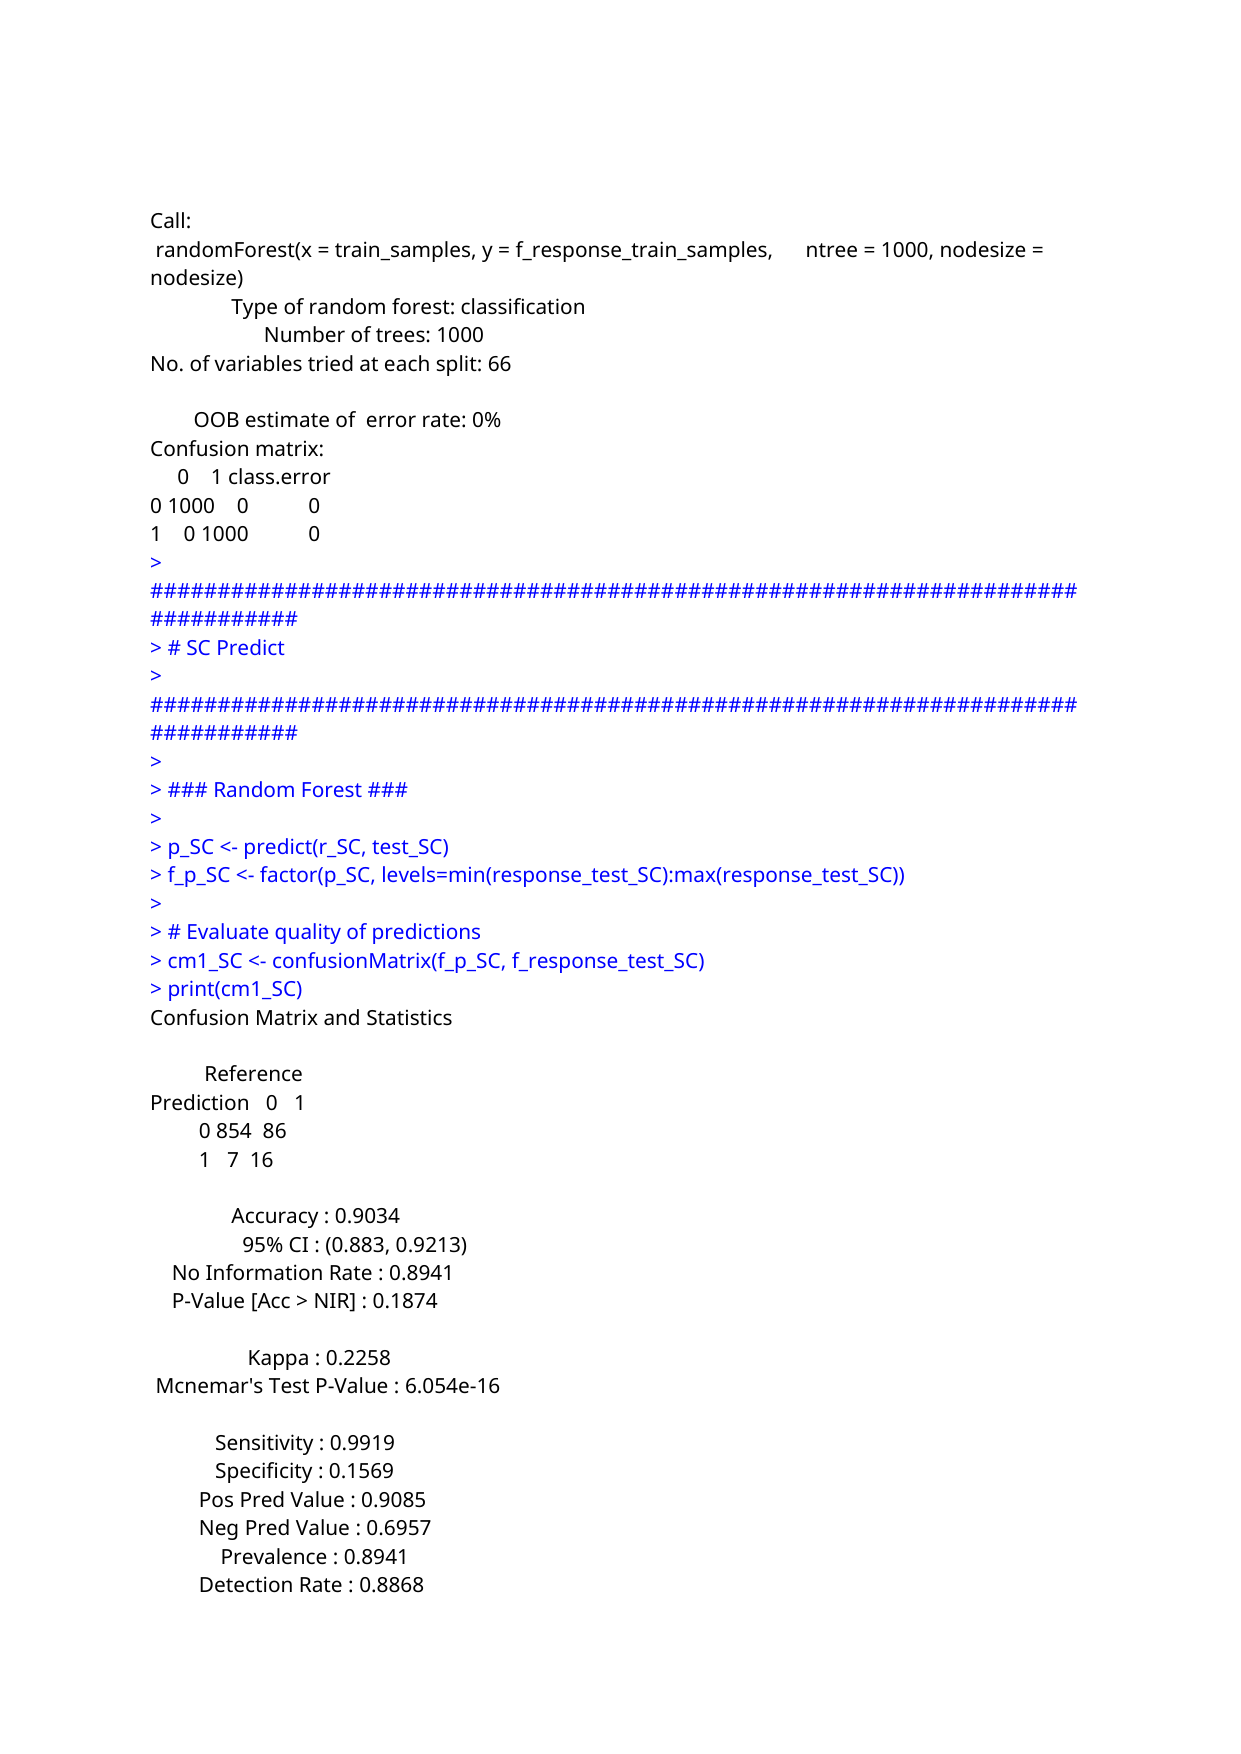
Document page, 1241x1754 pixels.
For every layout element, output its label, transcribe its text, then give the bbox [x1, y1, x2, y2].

text 0 1 class.error [150, 462, 1090, 491]
text > [150, 804, 1090, 832]
text > ################################################################################ [150, 661, 1090, 747]
text Call: [150, 206, 1090, 235]
text Detection Rate : 0.8868 [150, 1570, 1090, 1599]
text No Information Rate : 0.8941 [150, 1258, 1090, 1287]
text OOB estimate of error rate: 0% [150, 406, 1090, 434]
text > print(cm1_SC) [150, 974, 1090, 1003]
text Prevalence : 0.8941 [150, 1542, 1090, 1570]
text > ################################################################################ [150, 548, 1090, 633]
text Neg Pred Value : 0.6957 [150, 1513, 1090, 1542]
text Accuracy : 0.9034 [150, 1201, 1090, 1230]
text Prediction 0 1 [150, 1088, 1090, 1116]
text 95% CI : (0.883, 0.9213) [150, 1230, 1090, 1258]
text Sensitivity : 0.9919 [150, 1428, 1090, 1456]
text Mcnemar's Test P-Value : 6.054e-16 [150, 1372, 1090, 1400]
text No. of variables tried at each split: 66 [150, 349, 1090, 377]
text 1 7 16 [150, 1145, 1090, 1173]
text > cm1_SC <- confusionMatrix(f_p_SC, f_response_test_SC) [150, 946, 1090, 974]
text Type of random forest: classification [150, 292, 1090, 320]
text Reference [150, 1059, 1090, 1088]
text 0 1000 0 0 [150, 491, 1090, 519]
text > # Evaluate quality of predictions [150, 917, 1090, 946]
text > # SC Predict [150, 633, 1090, 661]
text Specificity : 0.1569 [150, 1456, 1090, 1485]
text > ### Random Forest ### [150, 775, 1090, 804]
text 1 0 1000 0 [150, 519, 1090, 548]
text > f_p_SC <- factor(p_SC, levels=min(response_test_SC):max(response_test_SC)) [150, 861, 1090, 889]
text P-Value [Acc > NIR] : 0.1874 [150, 1287, 1090, 1315]
text > [150, 747, 1090, 775]
text randomForest(x = train_samples, y = f_response_train_samples, ntree = 1000, nodesize = nodesize) [150, 235, 1090, 292]
text > p_SC <- predict(r_SC, test_SC) [150, 832, 1090, 861]
text 0 854 86 [150, 1116, 1090, 1145]
text Confusion matrix: [150, 434, 1090, 462]
text Pos Pred Value : 0.9085 [150, 1485, 1090, 1513]
text Number of trees: 1000 [150, 320, 1090, 349]
text > [150, 889, 1090, 917]
text Kappa : 0.2258 [150, 1343, 1090, 1372]
text Confusion Matrix and Statistics [150, 1003, 1090, 1031]
